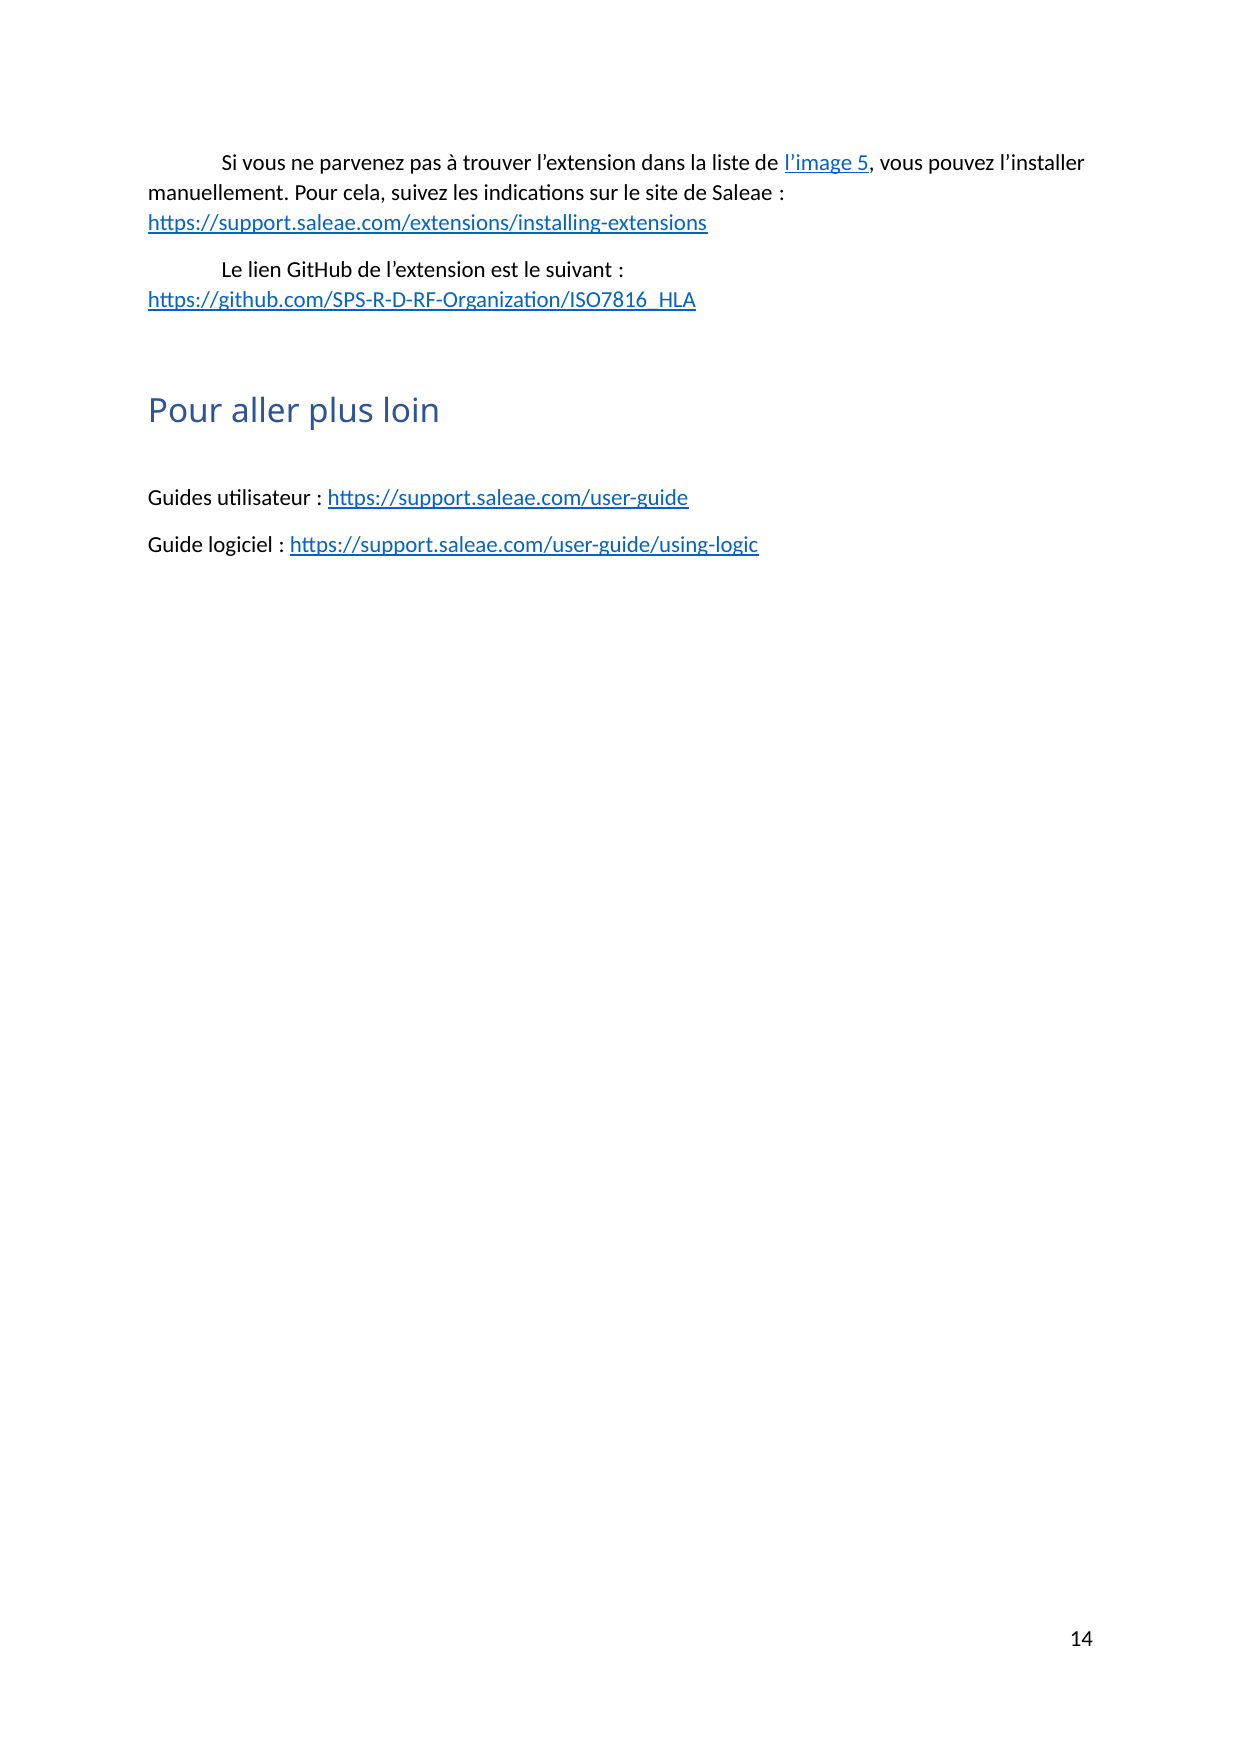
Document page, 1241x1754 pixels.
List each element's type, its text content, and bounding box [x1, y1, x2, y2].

text Le lien GitHub de l’extension est le suivant : https://github.com/SPS-R-D-RF-Organization/ISO7816_HLA [148, 255, 1093, 313]
text Guide logiciel : https://support.saleae.com/user-guide/using-logic [148, 530, 1093, 558]
text Guides utilisateur : https://support.saleae.com/user-guide [148, 483, 1093, 511]
text Si vous ne parvenez pas à trouver l’extension dans la liste de l’image 5, vous pouvez l’installer manuellement. Pour cela, suivez les indications sur le site de Saleae : https://support.saleae.com/extensions/installing-extensions [148, 148, 1093, 236]
subtitle Pour aller plus loin [148, 387, 1093, 433]
